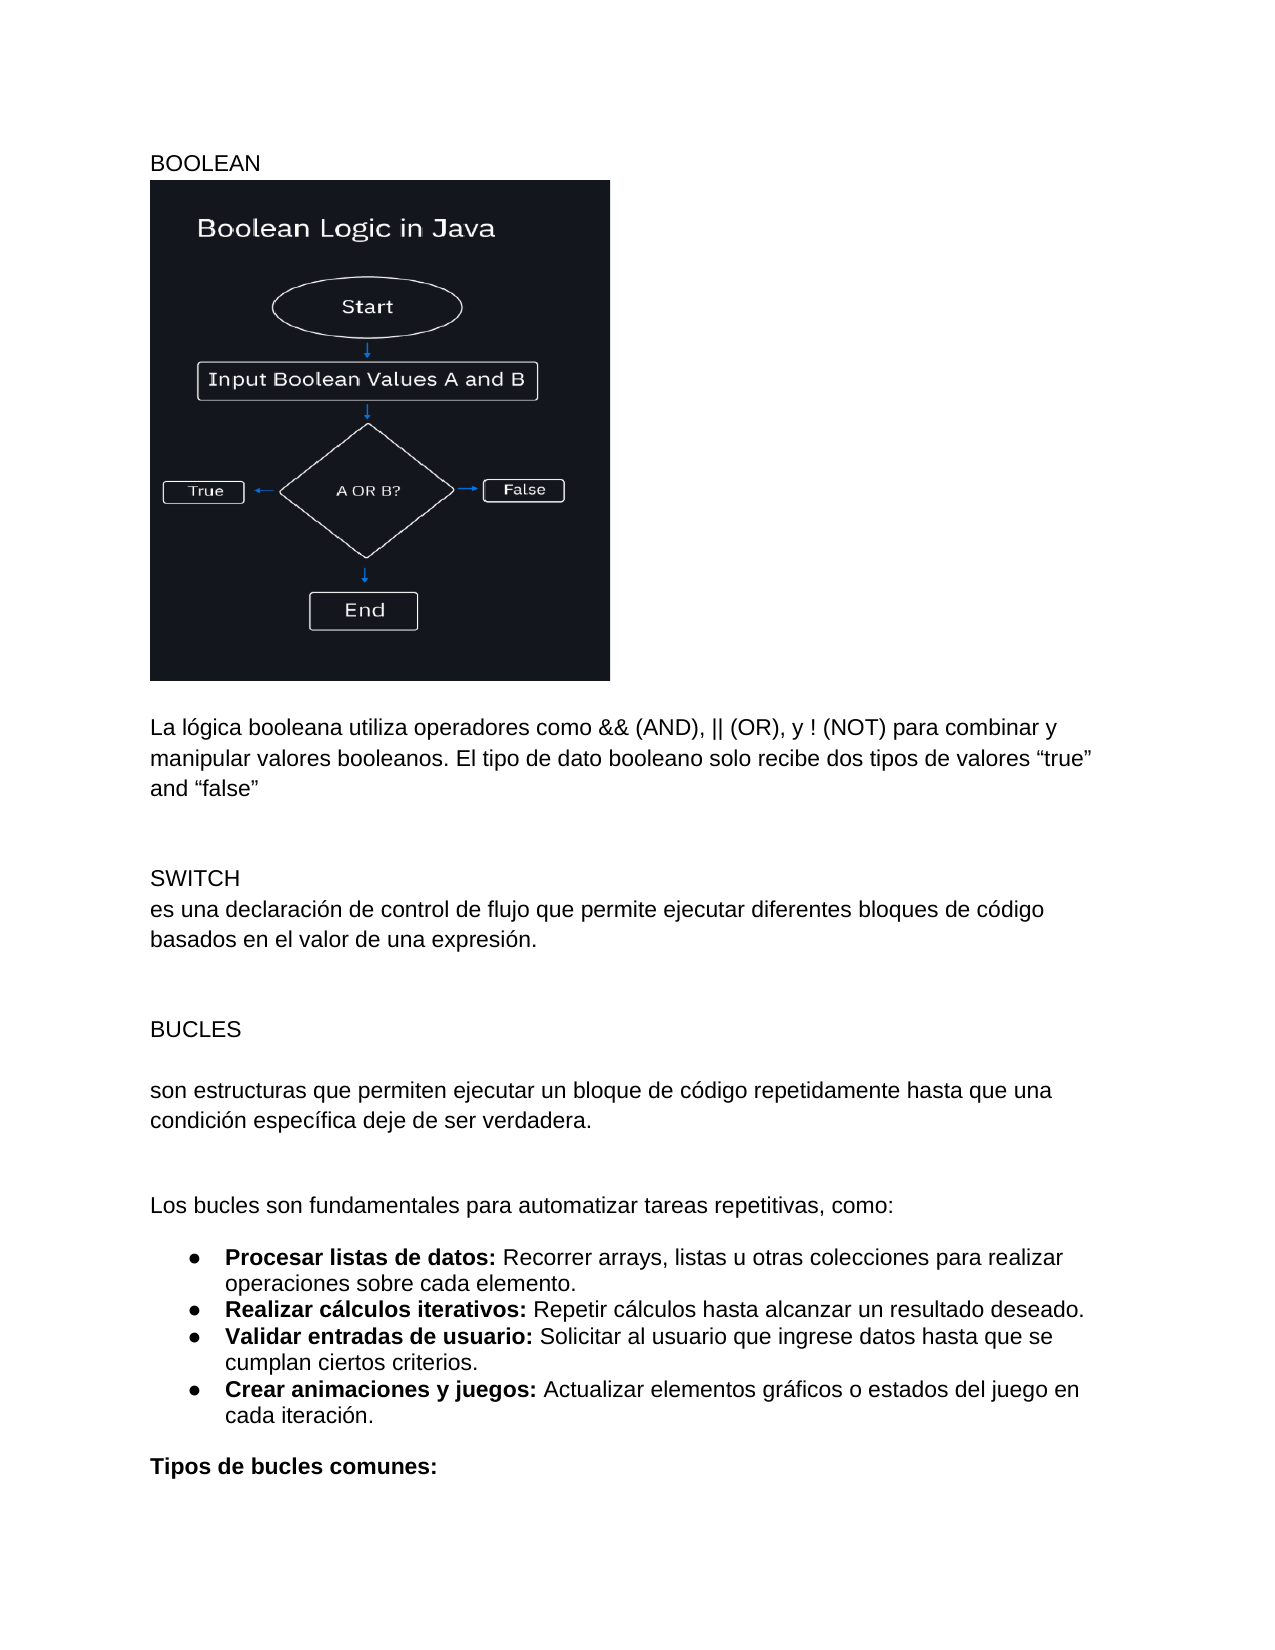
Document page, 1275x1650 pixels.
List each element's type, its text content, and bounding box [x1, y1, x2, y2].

text BOOLEAN [150, 150, 1125, 176]
text Tipos de bucles comunes: [150, 1453, 1125, 1479]
list Realizar cálculos iterativos: Repetir cálculos hasta alcanzar un resultado deseado. [187, 1296, 1125, 1323]
text SWITCH [150, 865, 1125, 892]
text Los bucles son fundamentales para automatizar tareas repetitivas, como: [150, 1192, 1125, 1219]
text es una declaración de control de flujo que permite ejecutar diferentes bloques de código basados en el valor de una expresión. [150, 896, 1125, 952]
list Procesar listas de datos: Recorrer arrays, listas u otras colecciones para realizar operaciones sobre cada elemento. [187, 1244, 1125, 1296]
text La lógica booleana utiliza operadores como && (AND), || (OR), y ! (NOT) para combinar y manipular valores booleanos. El tipo de dato booleano solo recibe dos tipos de valores “true” and “false” [150, 714, 1125, 801]
text BUCLES [150, 1016, 1125, 1043]
list Validar entradas de usuario: Solicitar al usuario que ingrese datos hasta que se cumplan ciertos criterios. [187, 1323, 1125, 1376]
list Crear animaciones y juegos: Actualizar elementos gráficos o estados del juego en cada iteración. [187, 1376, 1125, 1428]
text son estructuras que permiten ejecutar un bloque de código repetidamente hasta que una condición específica deje de ser verdadera. [150, 1077, 1125, 1133]
picture [150, 180, 611, 681]
